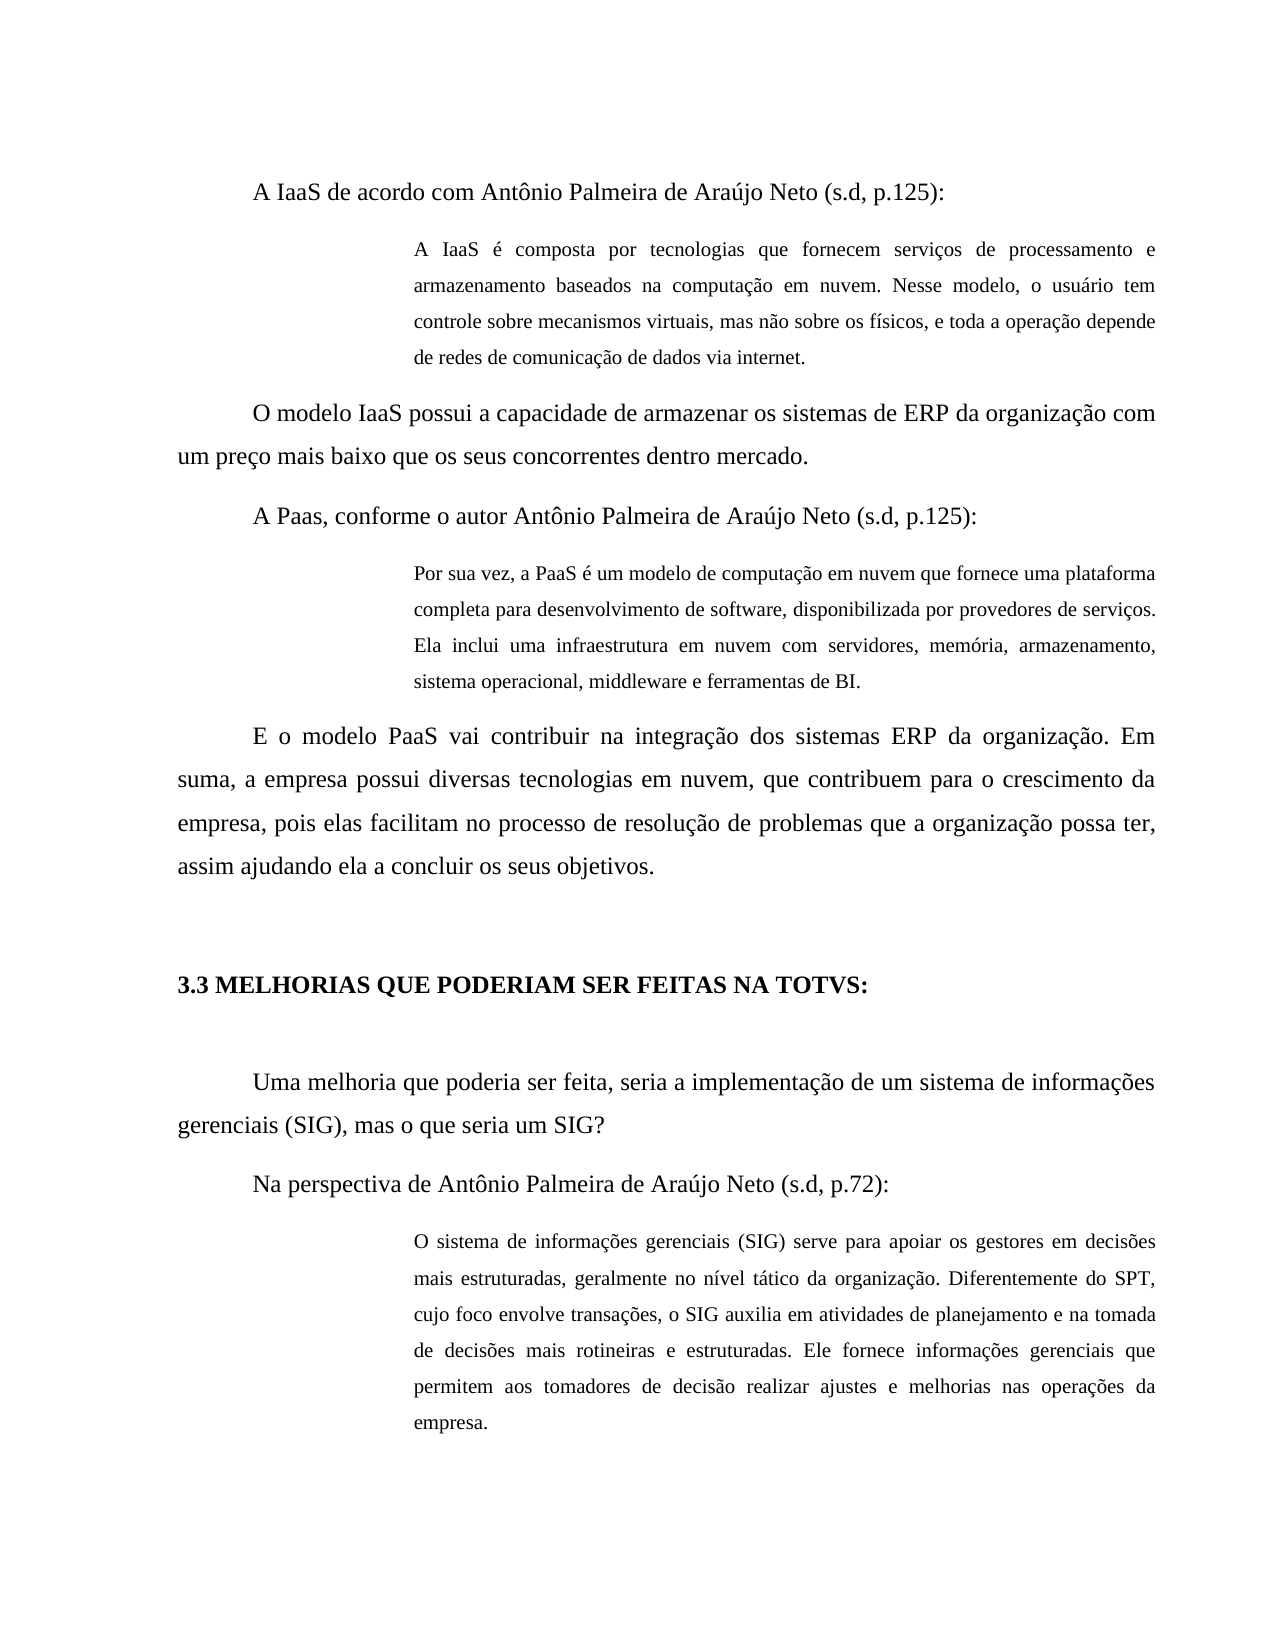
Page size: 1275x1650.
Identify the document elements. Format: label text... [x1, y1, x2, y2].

text A IaaS é composta por tecnologias que fornecem serviços de processamento e armazenamento baseados na computação em nuvem. Nesse modelo, o usuário tem controle sobre mecanismos virtuais, mas não sobre os físicos, e toda a operação depende de redes de comunicação de dados via internet. [413, 237, 1157, 369]
text O modelo IaaS possui a capacidade de armazenar os sistemas de ERP da organização com um preço mais baixo que os seus concorrentes dentro mercado. [177, 398, 1157, 470]
text Uma melhoria que poderia ser feita, seria a implementação de um sistema de informações gerenciais (SIG), mas o que seria um SIG? [177, 1067, 1157, 1138]
text O sistema de informações gerenciais (SIG) serve para apoiar os gestores em decisões mais estruturadas, geralmente no nível tático da organização. Diferentemente do SPT, cujo foco envolve transações, o SIG auxilia em atividades de planejamento e na tomada de decisões mais rotineiras e estruturadas. Ele fornece informações gerenciais que permitem aos tomadores de decisão realizar ajustes e melhorias nas operações da empresa. [413, 1229, 1157, 1434]
text A Paas, conforme o autor Antônio Palmeira de Araújo Neto (s.d, p.125): [177, 501, 1157, 529]
subtitle 3.3 MELHORIAS QUE PODERIAM SER FEITAS NA TOTVS: [177, 970, 1157, 999]
text E o modelo PaaS vai contribuir na integração dos sistemas ERP da organização. Em suma, a empresa possui diversas tecnologias em nuvem, que contribuem para o crescimento da empresa, pois elas facilitam no processo de resolução de problemas que a organização possa ter, assim ajudando ela a concluir os seus objetivos. [177, 721, 1157, 879]
text A IaaS de acordo com Antônio Palmeira de Araújo Neto (s.d, p.125): [177, 177, 1157, 206]
text Por sua vez, a PaaS é um modelo de computação em nuvem que fornece uma plataforma completa para desenvolvimento de software, disponibilizada por provedores de serviços. Ela inclui uma infraestrutura em nuvem com servidores, memória, armazenamento, sistema operacional, middleware e ferramentas de BI. [413, 561, 1157, 693]
text Na perspectiva de Antônio Palmeira de Araújo Neto (s.d, p.72): [177, 1169, 1157, 1198]
